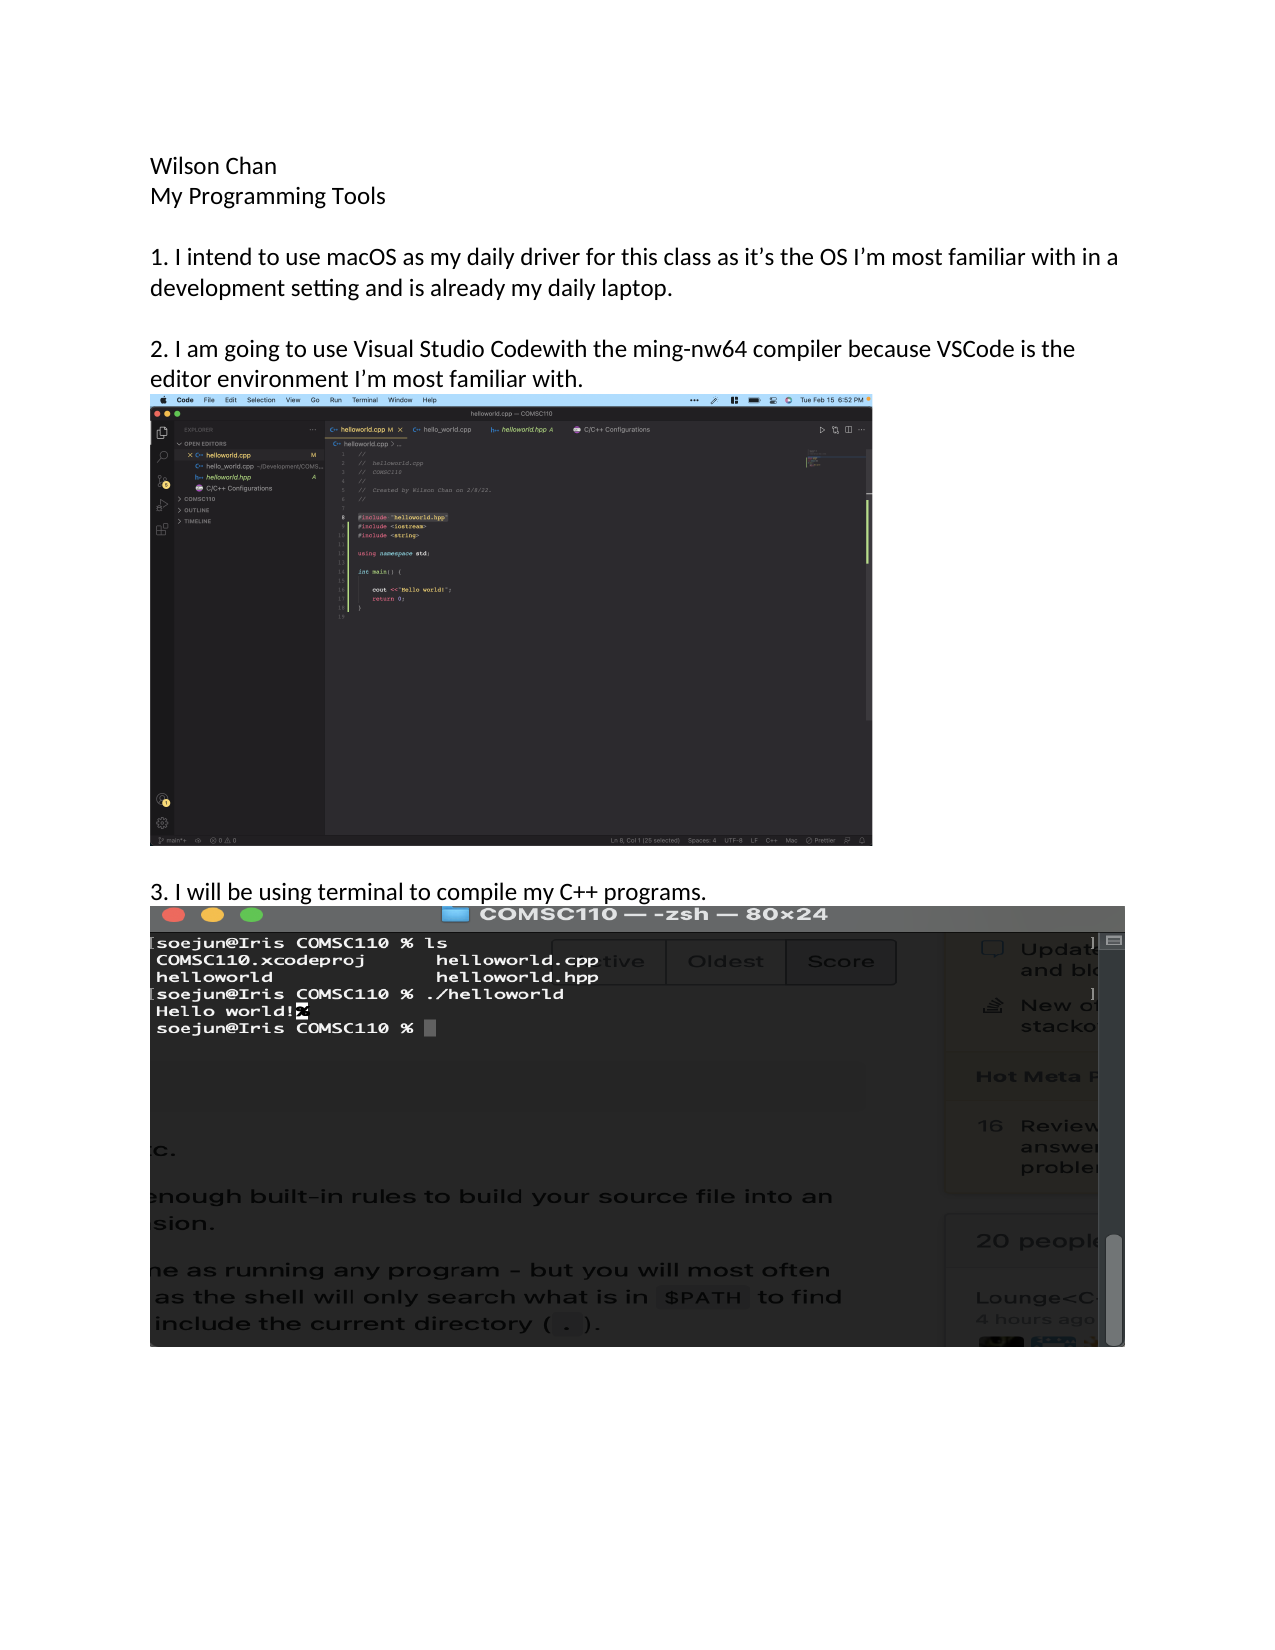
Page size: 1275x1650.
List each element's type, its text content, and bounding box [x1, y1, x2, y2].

picture [150, 394, 873, 846]
picture [150, 906, 1125, 1347]
text Wilson Chan [150, 150, 1125, 181]
text 2. I am going to use Visual Studio Codewith the ming-nw64 compiler because VSCode is the editor environment I’m most familiar with. [150, 333, 1125, 394]
text 1. I intend to use macOS as my daily driver for this class as it’s the OS I’m most familiar with in a development setting and is already my daily laptop. [150, 242, 1125, 303]
text My Programming Tools [150, 181, 1125, 211]
text 3. I will be using terminal to compile my C++ programs. [150, 876, 1125, 906]
